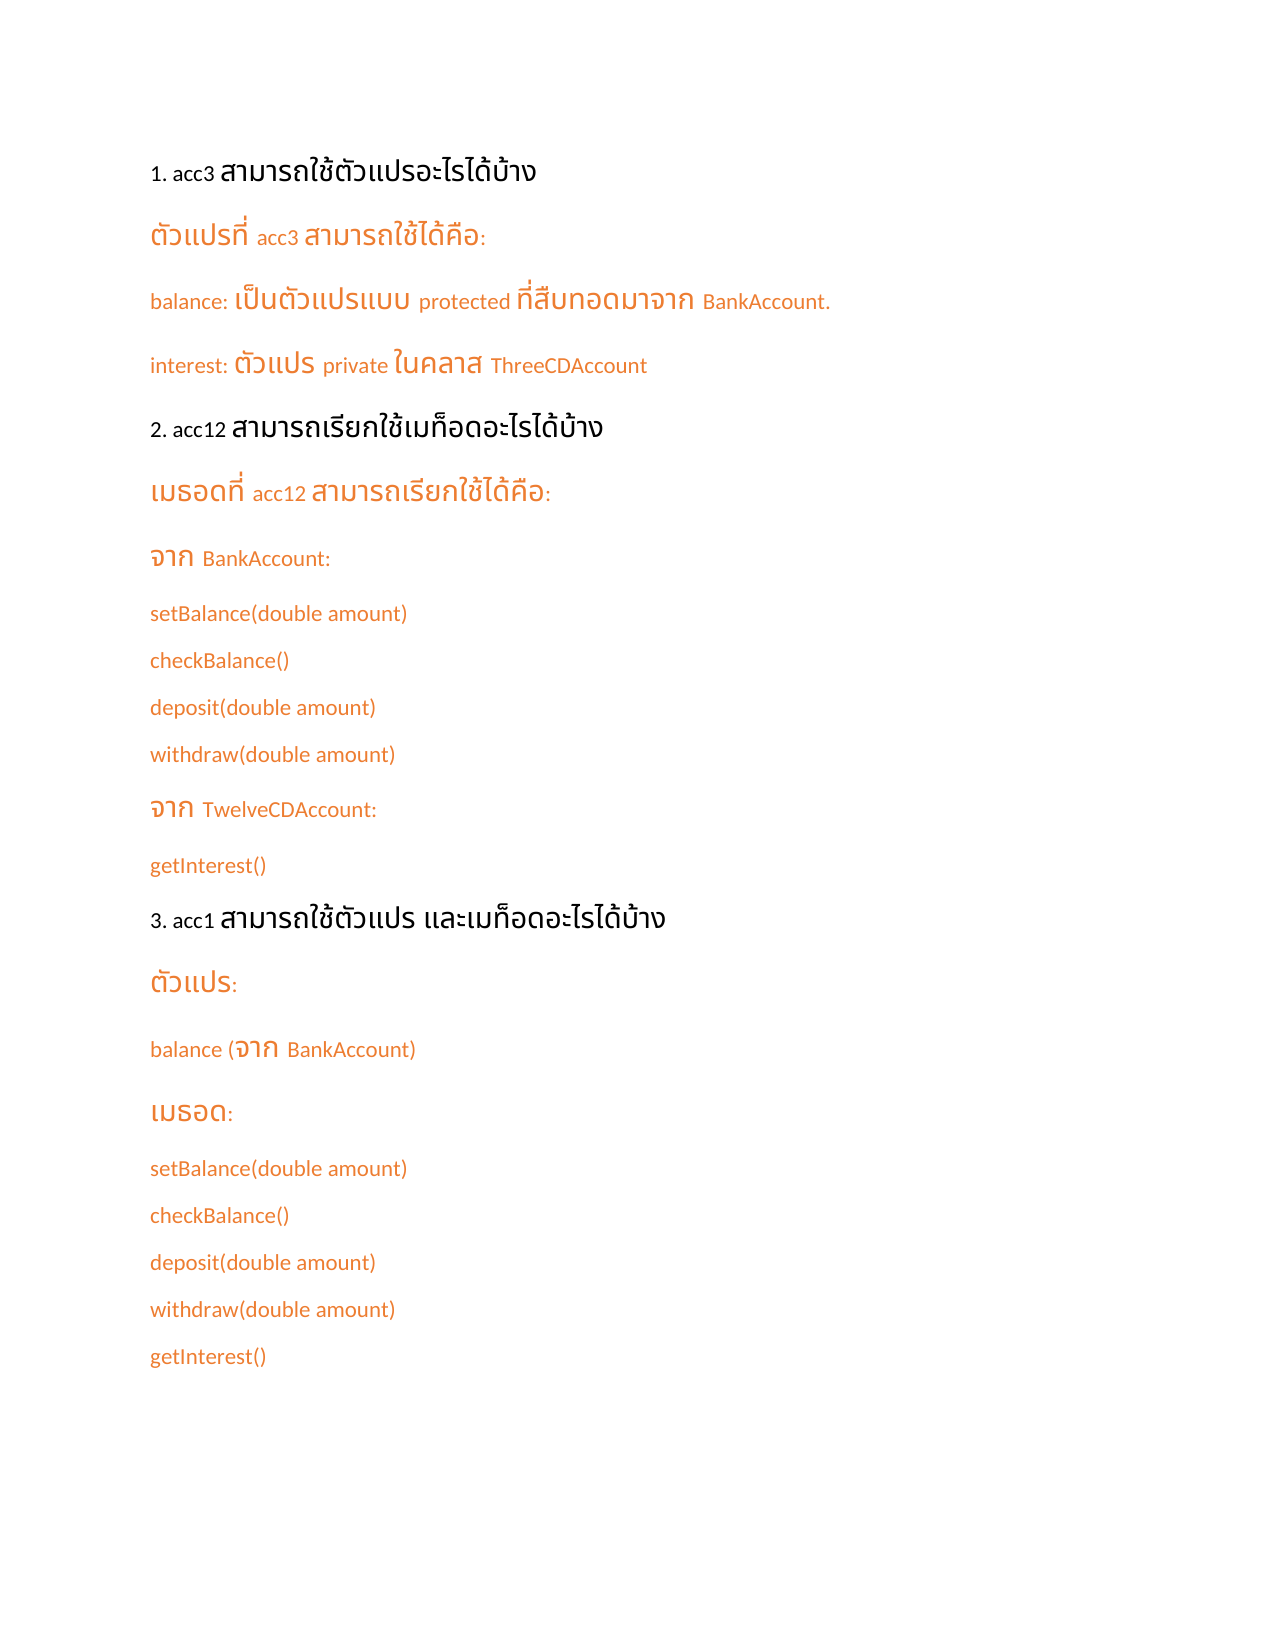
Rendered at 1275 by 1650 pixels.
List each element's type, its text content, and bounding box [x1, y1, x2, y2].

text checkBalance() [150, 646, 1125, 674]
text 1. acc3 สามารถใช้ตัวแปรอะไรได้บ้าง [150, 150, 1125, 194]
text balance (จาก BankAccount) [150, 1026, 1125, 1070]
text จาก TwelveCDAccount: [150, 787, 1125, 831]
text withdraw(double amount) [150, 740, 1125, 768]
text 3. acc1 สามารถใช้ตัวแปร และเมท็อดอะไรได้บ้าง [150, 898, 1125, 942]
text deposit(double amount) [150, 1248, 1125, 1276]
text 2. acc12 สามารถเรียกใช้เมท็อดอะไรได้บ้าง [150, 407, 1125, 451]
text ตัวแปร: [150, 962, 1125, 1006]
text withdraw(double amount) [150, 1295, 1125, 1323]
text ตัวแปรที่ acc3 สามารถใช้ได้คือ: [150, 214, 1125, 258]
text getInterest() [150, 1342, 1125, 1370]
text จาก BankAccount: [150, 535, 1125, 579]
text deposit(double amount) [150, 693, 1125, 721]
text interest: ตัวแปร private ในคลาส ThreeCDAccount [150, 342, 1125, 387]
text checkBalance() [150, 1201, 1125, 1229]
text balance: เป็นตัวแปรแบบ protected ที่สืบทอดมาจาก BankAccount. [150, 278, 1125, 322]
text เมธอด: [150, 1090, 1125, 1134]
text setBalance(double amount) [150, 1154, 1125, 1182]
text เมธอดที่ acc12 สามารถเรียกใช้ได้คือ: [150, 471, 1125, 515]
text setBalance(double amount) [150, 599, 1125, 627]
text getInterest() [150, 851, 1125, 879]
